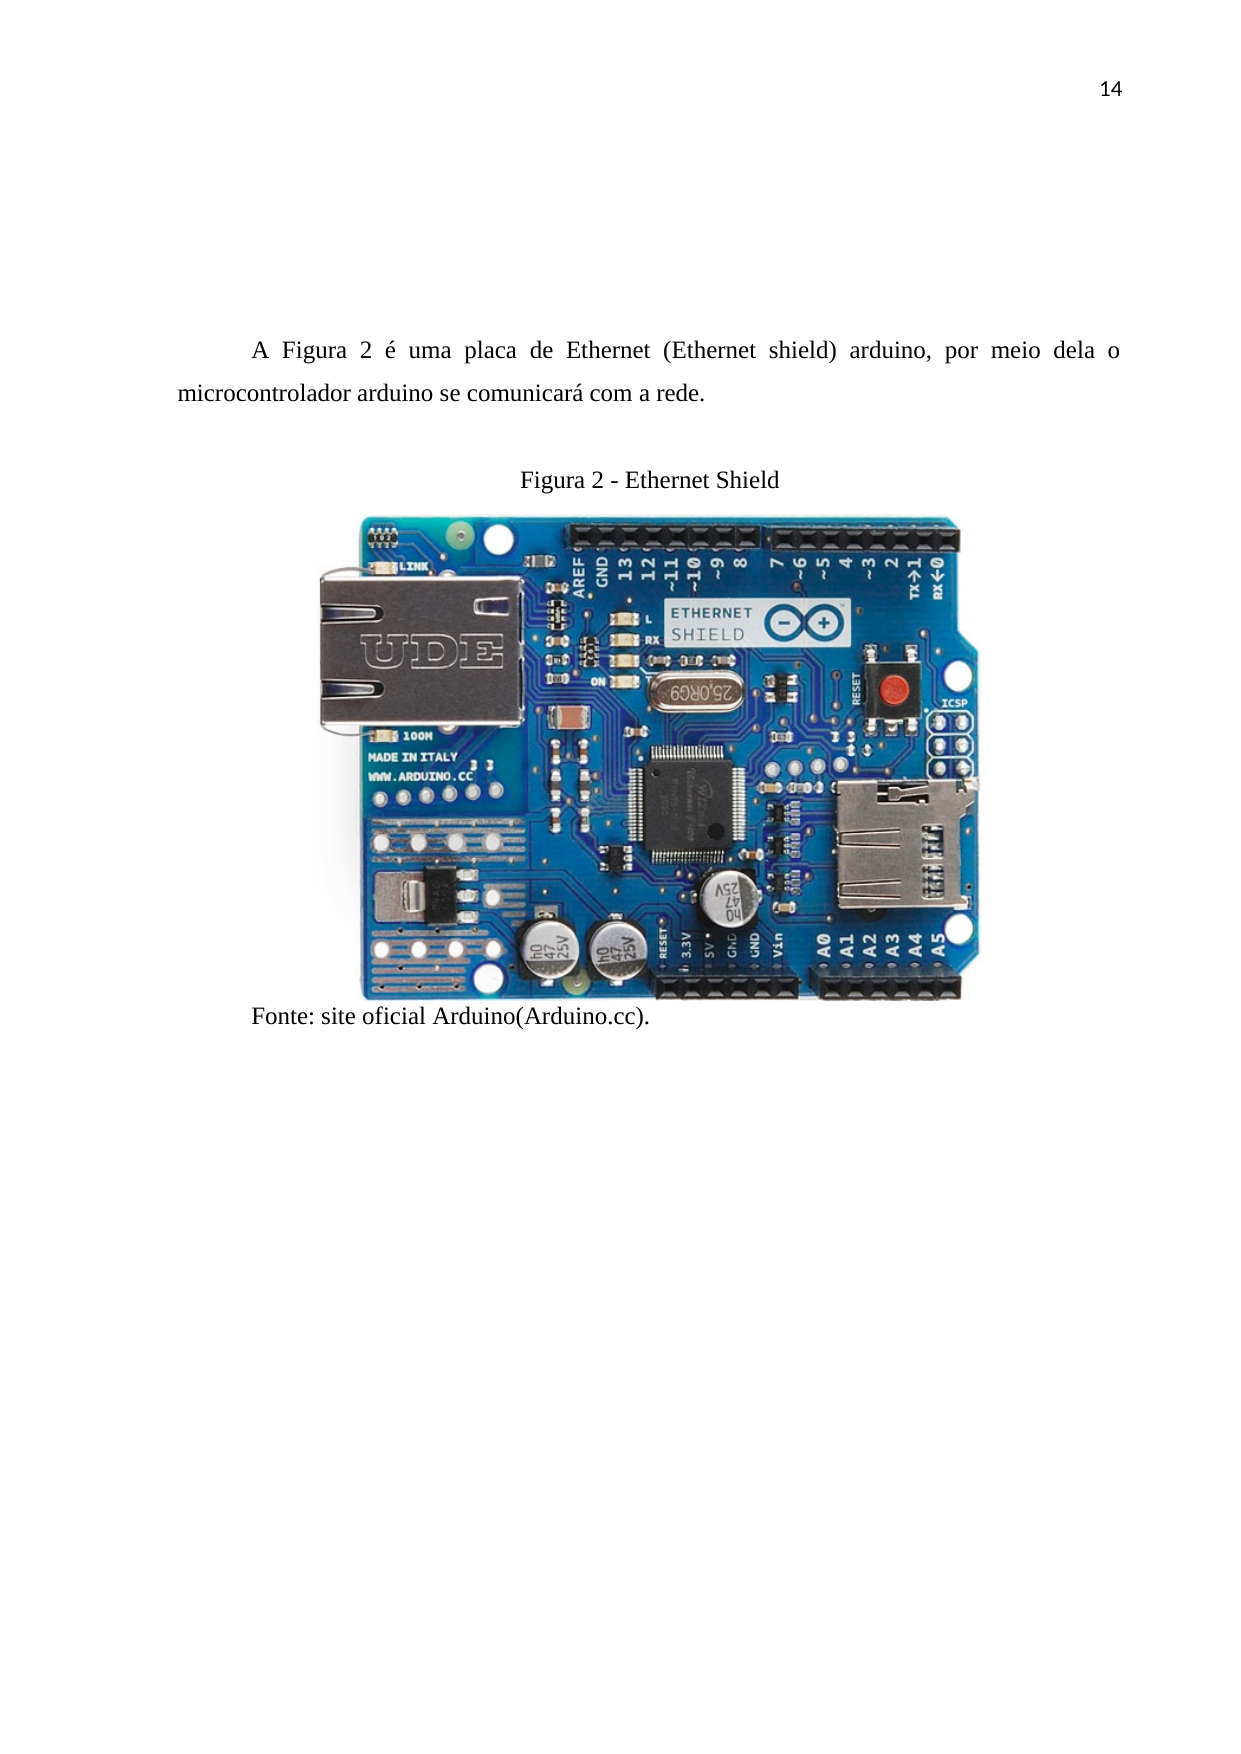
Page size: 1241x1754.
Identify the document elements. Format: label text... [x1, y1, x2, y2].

text A Figura 2 é uma placa de Ethernet (Ethernet shield) arduino, por meio dela o microcontrolador arduino se comunicará com a rede. [177, 335, 1122, 407]
picture [313, 514, 987, 1001]
text Fonte: site oficial Arduino(Arduino.cc). [177, 1001, 1122, 1029]
text Figura 2 - Ethernet Shield [177, 465, 1122, 493]
